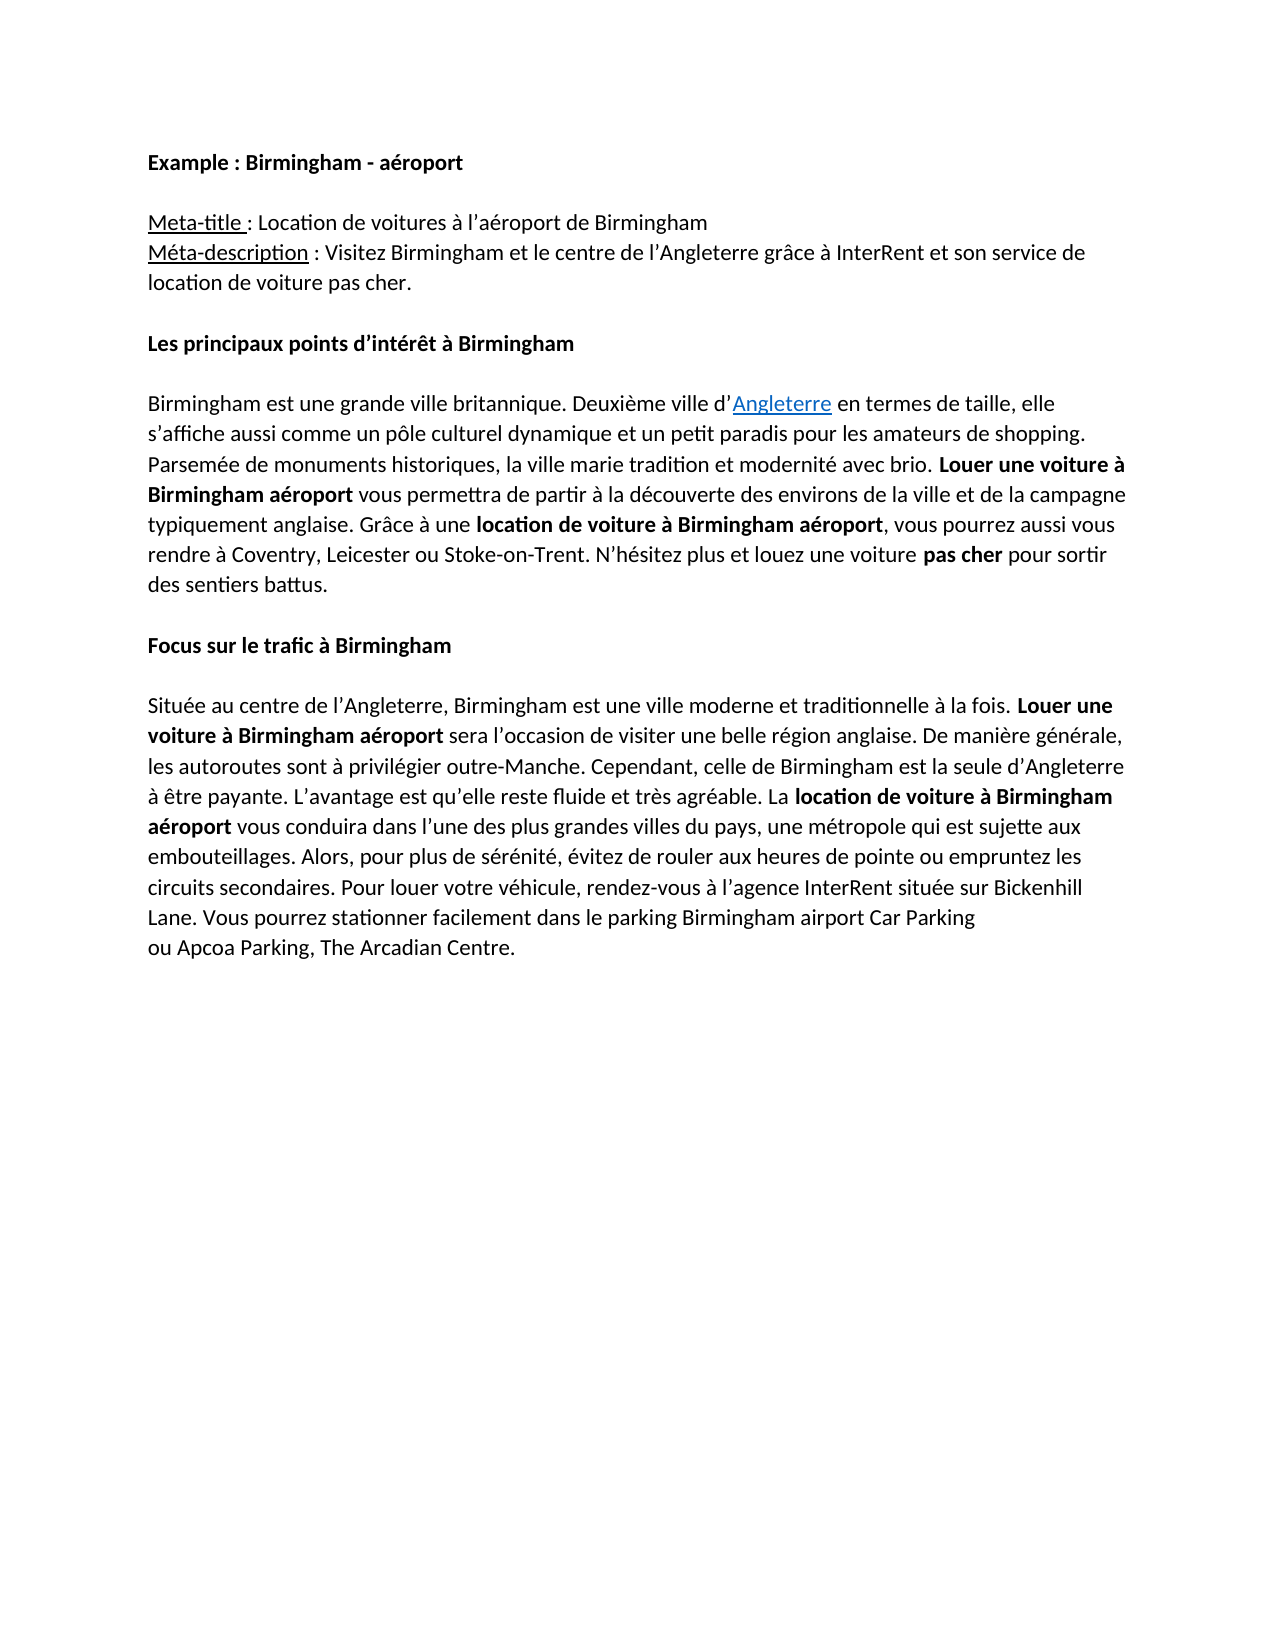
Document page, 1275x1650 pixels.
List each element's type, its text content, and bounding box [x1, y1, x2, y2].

text Example : Birmingham - aéroport [148, 148, 1127, 176]
text Meta-title : Location de voitures à l’aéroport de Birmingham [148, 208, 1127, 236]
text Les principaux points d’intérêt à Birmingham [148, 329, 1127, 357]
text Focus sur le trafic à Birmingham [148, 631, 1127, 659]
text Située au centre de l’Angleterre, Birmingham est une ville moderne et traditionnelle à la fois. Louer une voiture à Birmingham aéroport sera l’occasion de visiter une belle région anglaise. De manière générale, les autoroutes sont à privilégier outre-Manche. Cependant, celle de Birmingham est la seule d’Angleterre à être payante. L’avantage est qu’elle reste fluide et très agréable. La location de voiture à Birmingham aéroport vous conduira dans l’une des plus grandes villes du pays, une métropole qui est sujette aux embouteillages. Alors, pour plus de sérénité, évitez de rouler aux heures de pointe ou empruntez les circuits secondaires. Pour louer votre véhicule, rendez-vous à l’agence InterRent située sur Bickenhill Lane. Vous pourrez stationner facilement dans le parking Birmingham airport Car Parking ou Apcoa Parking, The Arcadian Centre. [148, 691, 1127, 961]
text Birmingham est une grande ville britannique. Deuxième ville d’Angleterre en termes de taille, elle s’affiche aussi comme un pôle culturel dynamique et un petit paradis pour les amateurs de shopping. Parsemée de monuments historiques, la ville marie tradition et modernité avec brio. Louer une voiture à Birmingham aéroport vous permettra de partir à la découverte des environs de la ville et de la campagne typiquement anglaise. Grâce à une location de voiture à Birmingham aéroport, vous pourrez aussi vous rendre à Coventry, Leicester ou Stoke-on-Trent. N’hésitez plus et louez une voiture pas cher pour sortir des sentiers battus. [148, 389, 1127, 598]
text Méta-description : Visitez Birmingham et le centre de l’Angleterre grâce à InterRent et son service de location de voiture pas cher. [148, 238, 1127, 296]
